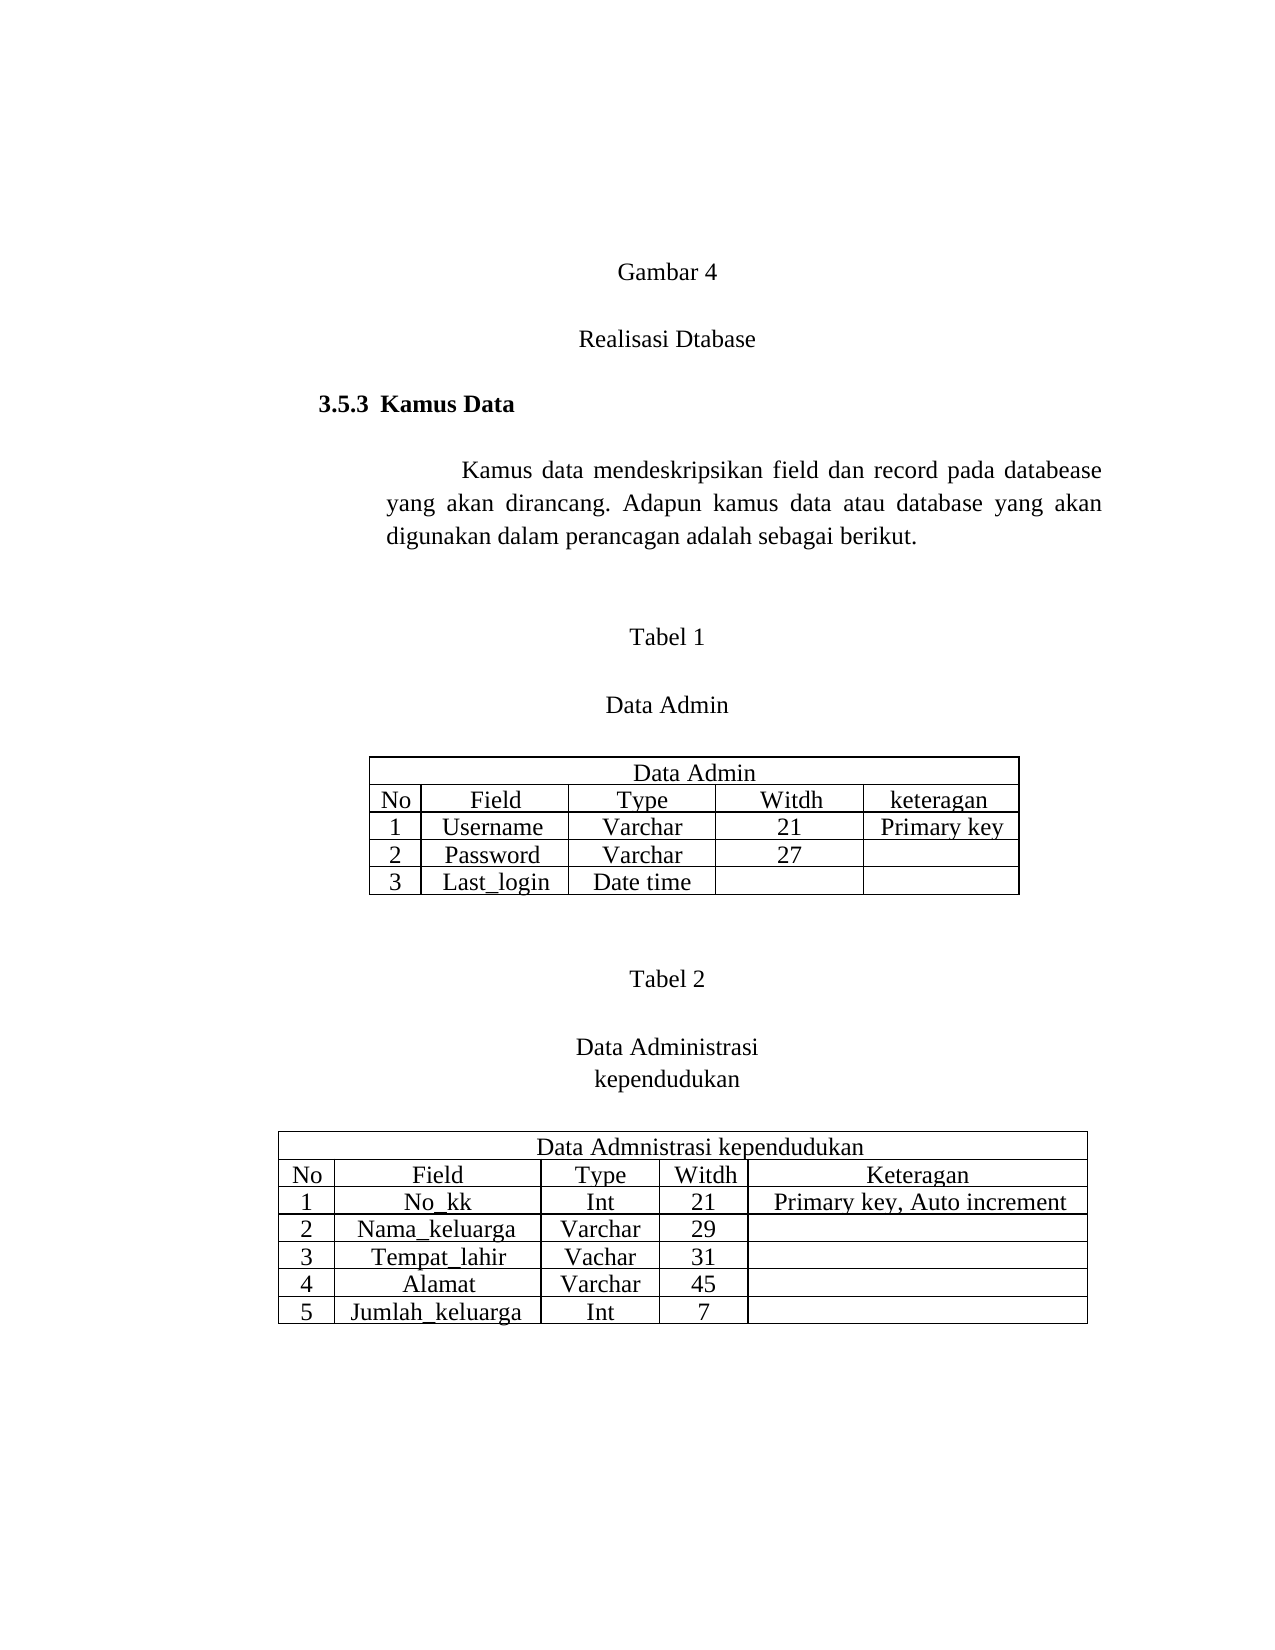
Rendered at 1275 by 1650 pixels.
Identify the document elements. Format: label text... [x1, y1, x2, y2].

table_cell 45 [660, 1269, 747, 1296]
table_cell Varchar [569, 813, 715, 839]
table_cell Varchar [569, 840, 715, 866]
table_cell Varchar [542, 1269, 659, 1296]
table_cell Field [422, 785, 568, 811]
text Tabel 1 [621, 622, 713, 651]
table_cell Witdh [716, 785, 863, 811]
text Realisasi Dtabase [562, 324, 772, 352]
table_cell Field [335, 1160, 540, 1186]
table_cell Password [422, 840, 568, 866]
table_cell [749, 1242, 1087, 1268]
table_cell 3 [370, 867, 420, 893]
text Tabel 2 [621, 964, 713, 993]
table_cell [749, 1215, 1087, 1241]
table_cell [749, 1269, 1087, 1296]
table_cell Alamat [335, 1269, 540, 1296]
table_cell 2 [370, 840, 420, 866]
table_cell 27 [716, 840, 863, 866]
table_cell 3 [279, 1242, 334, 1268]
table_header Data Admin [370, 758, 1018, 784]
table_cell Username [422, 813, 568, 839]
table_cell 21 [660, 1187, 747, 1213]
text Kamus data mendeskripsikan field dan record pada databease yang akan dirancang. Adapun kamus data atau database yang akan digunakan dalam perancagan adalah sebagai berikut. [386, 455, 1102, 550]
table_cell No [370, 785, 420, 811]
table_header Data Admnistrasi kependudukan [279, 1132, 1087, 1158]
table_cell 4 [279, 1269, 334, 1296]
table_cell Vachar [542, 1242, 659, 1268]
table_cell Keteragan [749, 1160, 1087, 1186]
table_cell Int [542, 1187, 659, 1213]
table_cell [864, 867, 1018, 893]
table_cell 1 [279, 1187, 334, 1213]
text Gambar 4 [607, 257, 727, 286]
table_cell 31 [660, 1242, 747, 1268]
table_cell 29 [660, 1215, 747, 1241]
table_cell Date time [569, 867, 715, 893]
table_cell Tempat_lahir [335, 1242, 540, 1268]
text Data Admin [598, 689, 736, 719]
table_cell 2 [279, 1215, 334, 1241]
table_cell Type [569, 785, 715, 811]
table_cell Last_login [422, 867, 568, 893]
table_cell 7 [660, 1297, 747, 1323]
table_cell [864, 840, 1018, 866]
table_cell [749, 1297, 1087, 1323]
table_cell keteragan [864, 785, 1018, 811]
table_cell Witdh [660, 1160, 747, 1186]
table_cell Nama_keluarga [335, 1215, 540, 1241]
table_cell 21 [716, 813, 863, 839]
table_cell Varchar [542, 1215, 659, 1241]
table_cell Primary key [864, 813, 1018, 839]
table_cell Primary key, Auto increment [749, 1187, 1087, 1213]
table_cell Type [542, 1160, 659, 1186]
table_cell [716, 867, 863, 893]
table_cell Int [542, 1297, 659, 1323]
text Data Administrasi kependudukan [500, 1032, 833, 1093]
table_cell 5 [279, 1297, 334, 1323]
text 3.5.3 Kamus Data [318, 388, 537, 418]
table_cell 1 [370, 813, 420, 839]
table_cell No_kk [335, 1187, 540, 1213]
table_cell Jumlah_keluarga [335, 1297, 540, 1323]
table_cell No [279, 1160, 334, 1186]
